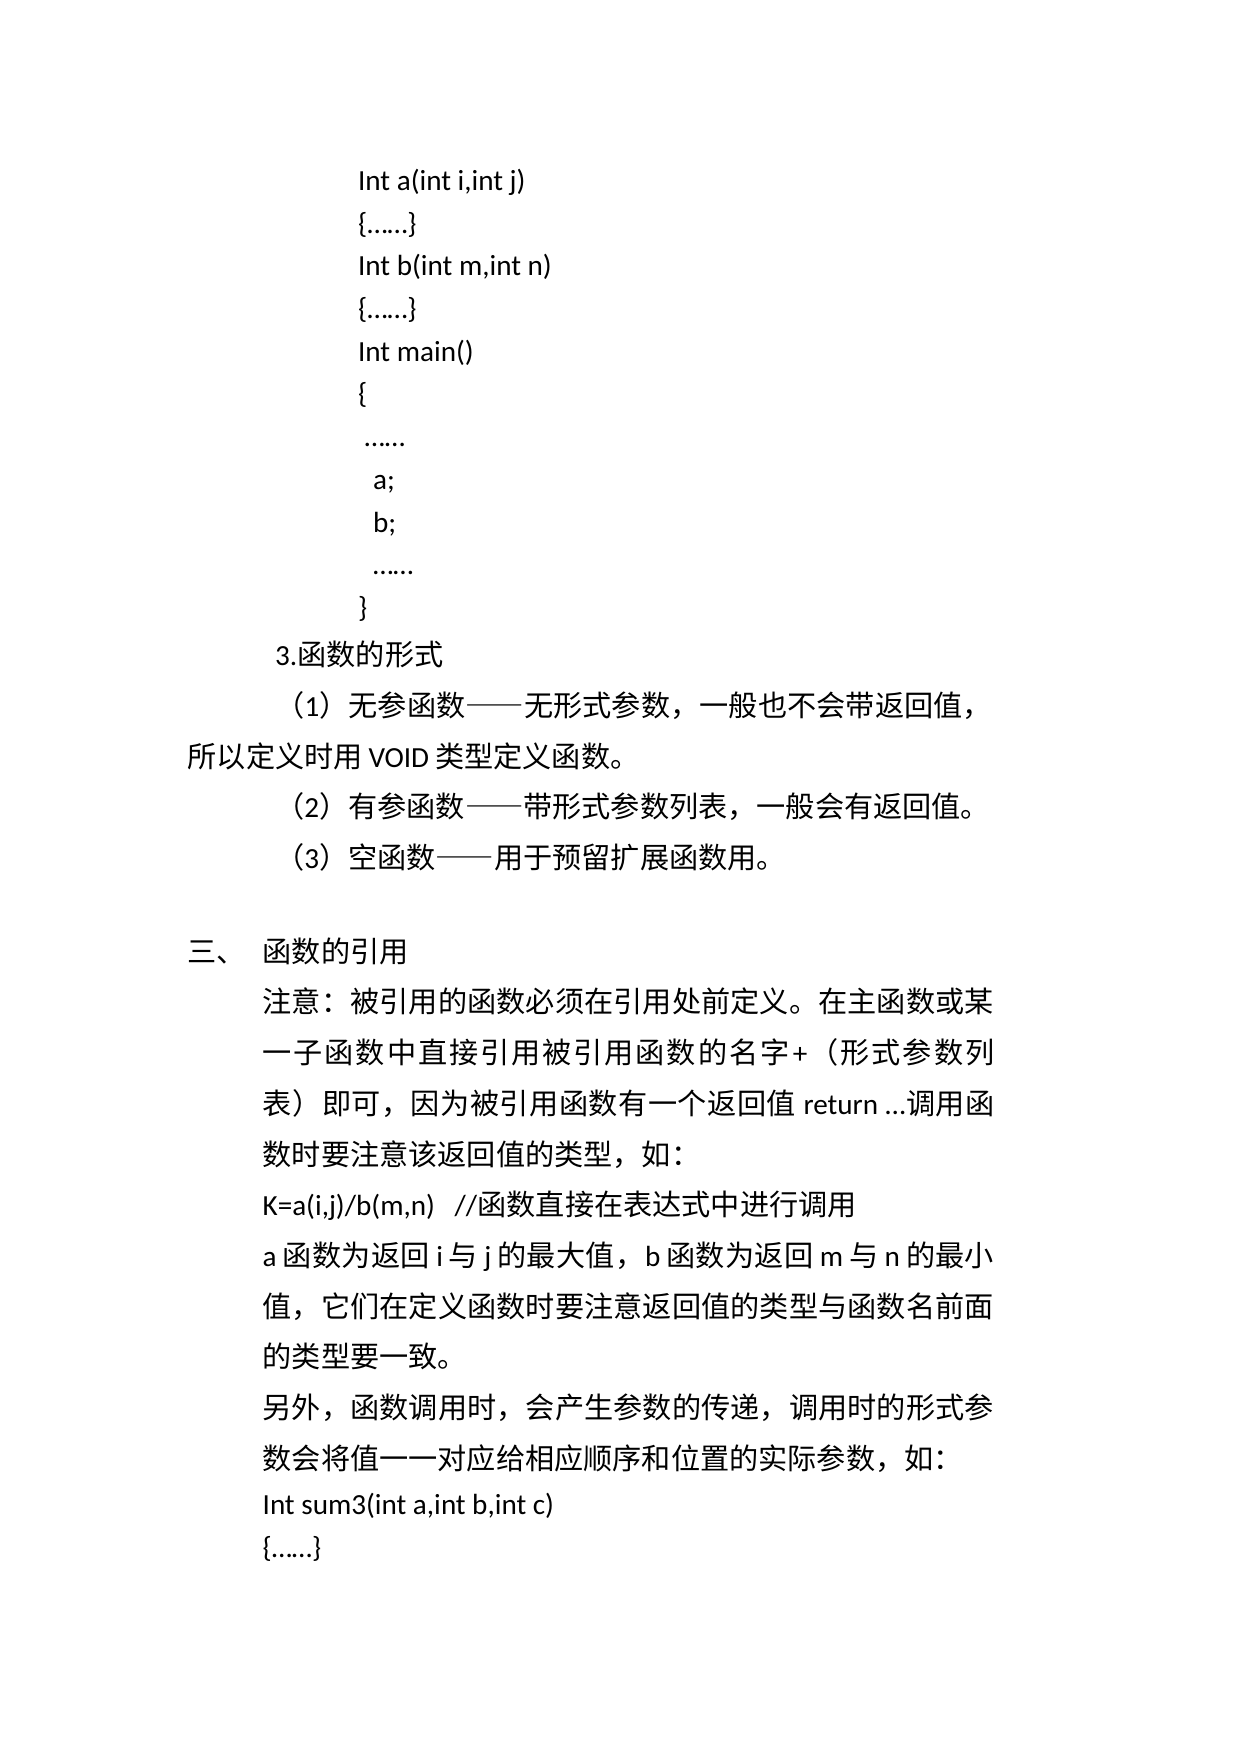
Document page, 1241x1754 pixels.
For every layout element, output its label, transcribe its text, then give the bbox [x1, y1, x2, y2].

list { [300, 376, 994, 411]
list Int main() [300, 333, 994, 368]
text （1）无参函数——无形式参数，一般也不会带返回值，所以定义时用VOID类型定义函数。 [187, 682, 994, 776]
list 另外，函数调用时，会产生参数的传递，调用时的形式参数会将值一一对应给相应顺序和位置的实际参数，如： [262, 1385, 994, 1478]
list 函数的引用 [187, 928, 994, 970]
list Int sum3(int a,int b,int c) [262, 1486, 994, 1522]
list a函数为返回i与j的最大值，b函数为返回m与n的最小值，它们在定义函数时要注意返回值的类型与函数名前面的类型要一致。 [262, 1232, 994, 1376]
list …… [300, 546, 994, 582]
list b; [300, 504, 994, 539]
list a; [300, 461, 994, 497]
list Int b(int m,int n) [300, 247, 994, 283]
list Int a(int i,int j) [300, 162, 994, 198]
list } [300, 589, 994, 625]
list {……} [262, 1529, 994, 1564]
list …… [300, 418, 994, 454]
list 注意：被引用的函数必须在引用处前定义。在主函数或某一子函数中直接引用被引用函数的名字+（形式参数列表）即可，因为被引用函数有一个返回值return …调用函数时要注意该返回值的类型，如： [262, 979, 994, 1173]
list K=a(i,j)/b(m,n) //函数直接在表达式中进行调用 [262, 1182, 994, 1224]
text （3）空函数——用于预留扩展函数用。 [187, 835, 994, 877]
text 3.函数的形式 [187, 632, 994, 674]
list {……} [300, 205, 994, 240]
text （2）有参函数——带形式参数列表，一般会有返回值。 [187, 784, 994, 826]
list {……} [300, 290, 994, 326]
